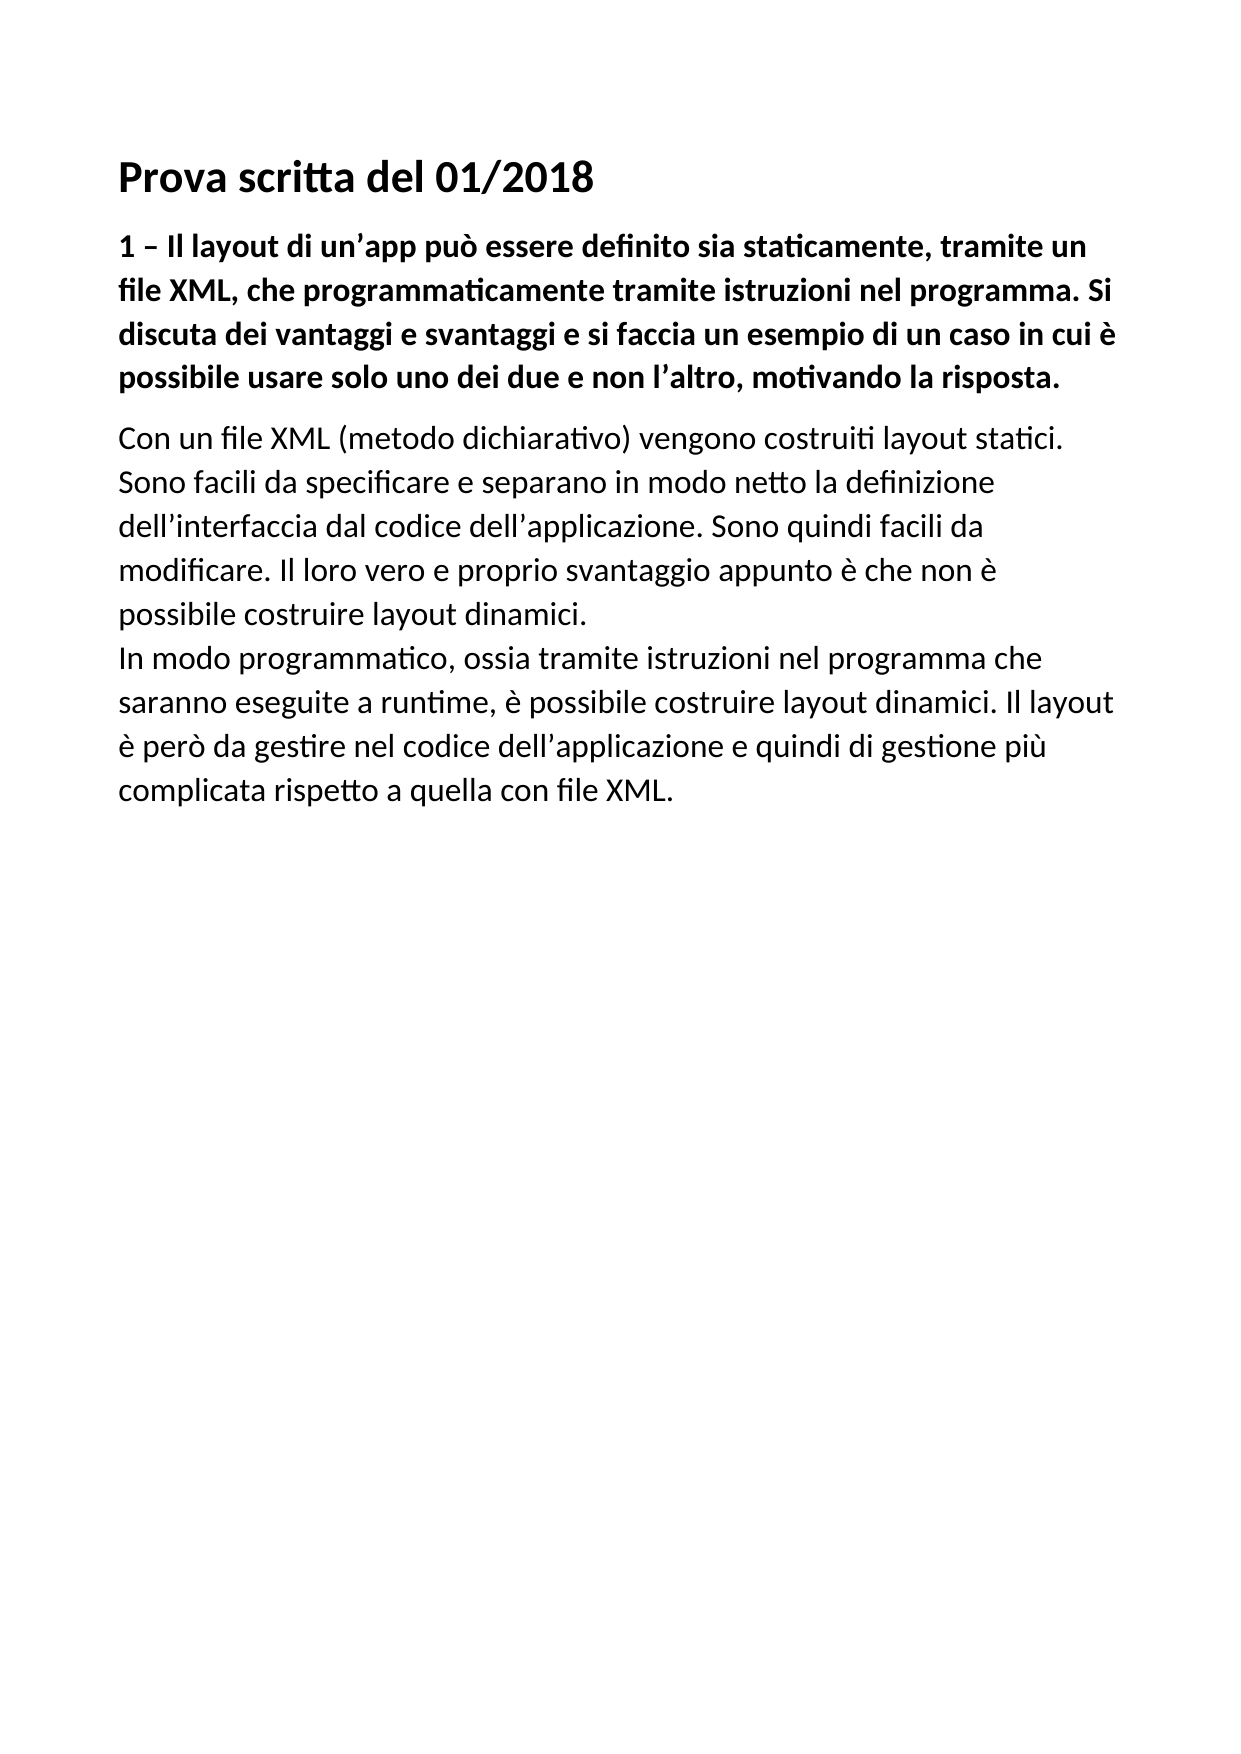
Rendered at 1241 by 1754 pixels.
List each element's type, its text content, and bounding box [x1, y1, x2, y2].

text Prova scritta del 01/2018 [118, 148, 1122, 203]
text 1 – Il layout di un’app può essere definito sia staticamente, tramite un file XML, che programmaticamente tramite istruzioni nel programma. Si discuta dei vantaggi e svantaggi e si faccia un esempio di un caso in cui è possibile usare solo uno dei due e non l’altro, motivando la risposta. [118, 224, 1122, 397]
text Con un file XML (metodo dichiarativo) vengono costruiti layout statici. Sono facili da specificare e separano in modo netto la definizione dell’interfaccia dal codice dell’applicazione. Sono quindi facili da modificare. Il loro vero e proprio svantaggio appunto è che non è possibile costruire layout dinamici. In modo programmatico, ossia tramite istruzioni nel programma che saranno eseguite a runtime, è possibile costruire layout dinamici. Il layout è però da gestire nel codice dell’applicazione e quindi di gestione più complicata rispetto a quella con file XML. [118, 417, 1122, 809]
